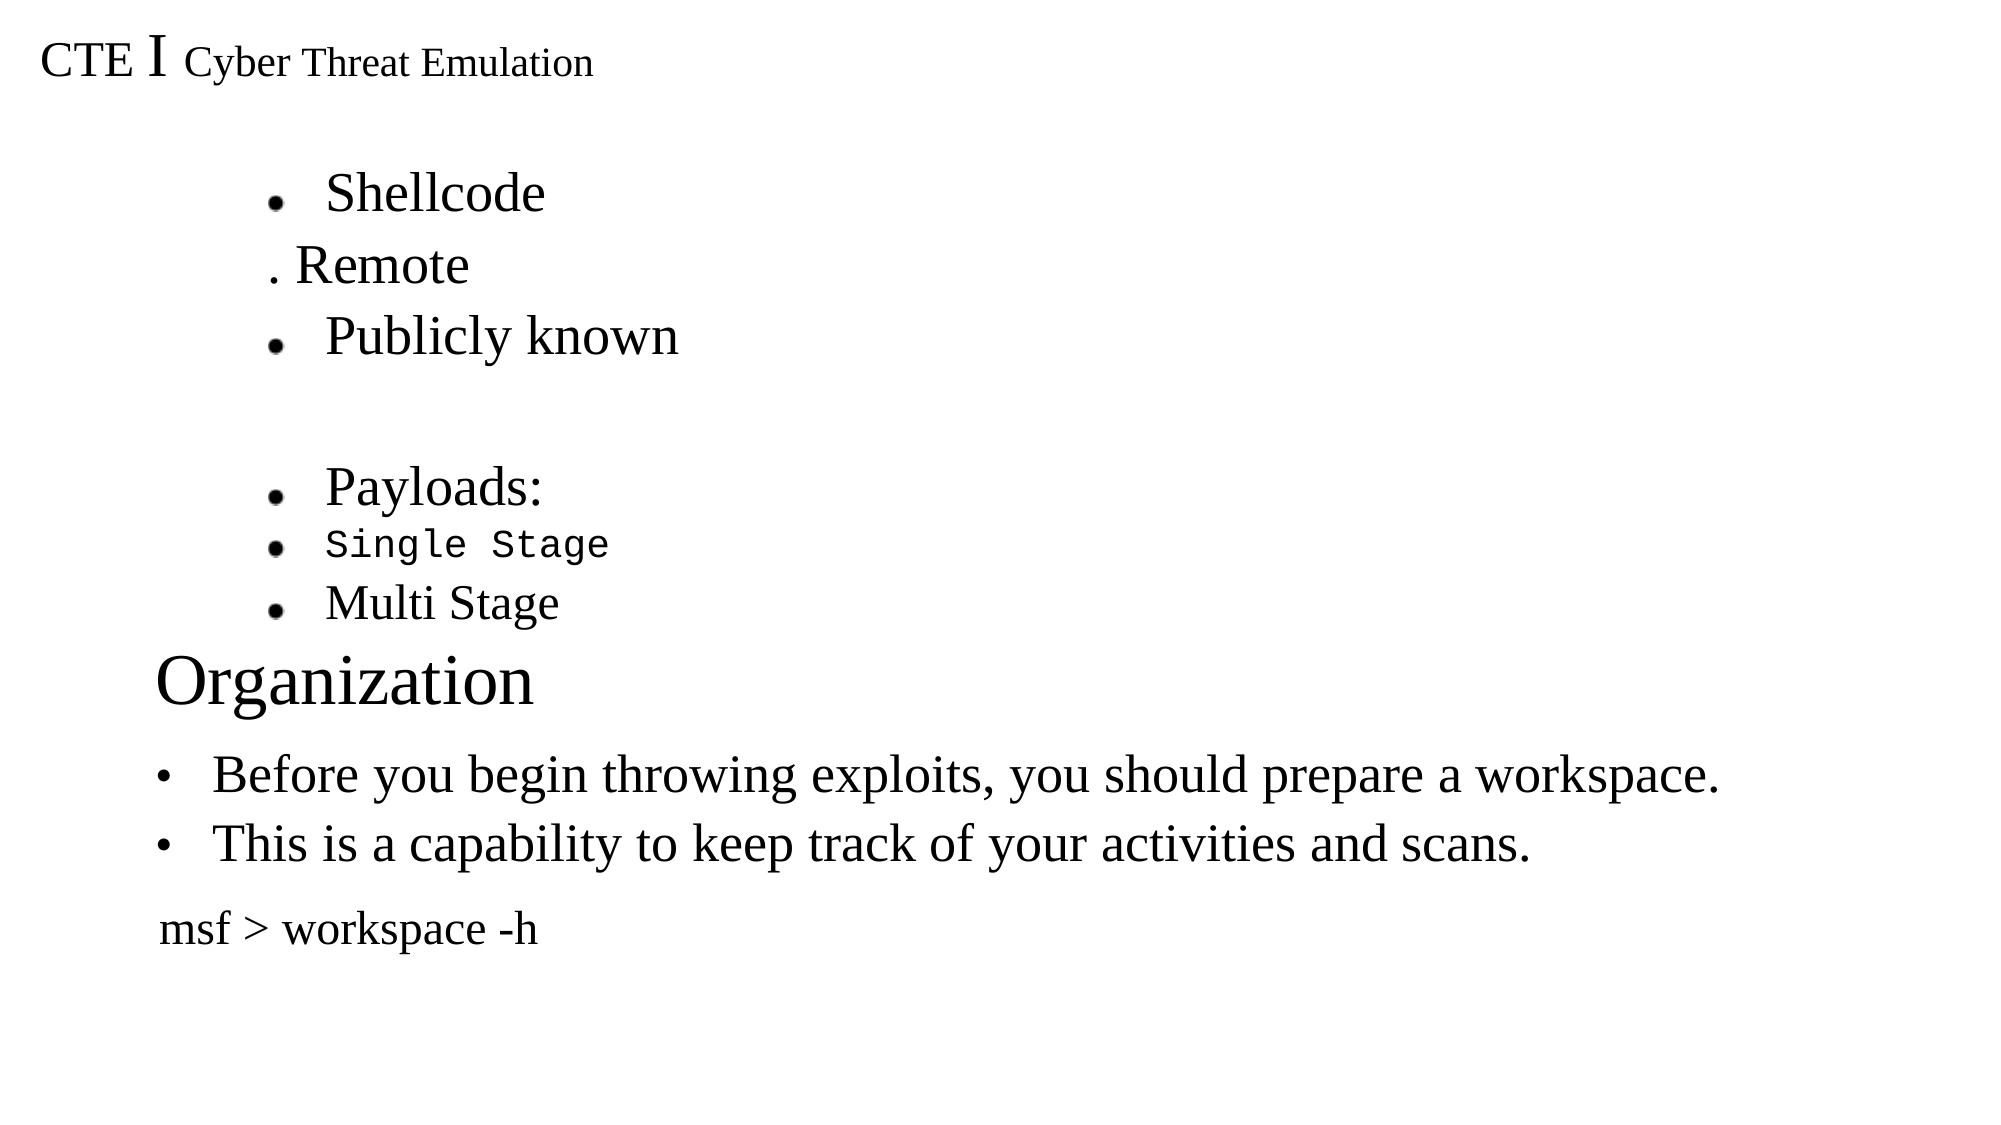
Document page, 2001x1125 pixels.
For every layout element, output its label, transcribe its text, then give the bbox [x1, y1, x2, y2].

subtitle Organization [155, 637, 1839, 720]
list Single Stage [267, 524, 1839, 569]
picture [268, 338, 285, 355]
picture [268, 489, 285, 506]
picture [268, 603, 285, 620]
list Shellcode [267, 159, 1839, 224]
picture [268, 540, 285, 558]
list Payloads: [267, 453, 1839, 518]
list Multi Stage [267, 573, 1839, 631]
text msf > workspace -h [158, 899, 1839, 954]
list This is a capability to keep track of your activities and scans. [155, 811, 1839, 873]
list Publicly known [267, 302, 1839, 367]
list Before you begin throwing exploits, you should prepare a workspace. [155, 742, 1839, 804]
text . Remote [267, 231, 1839, 296]
picture [268, 195, 285, 212]
